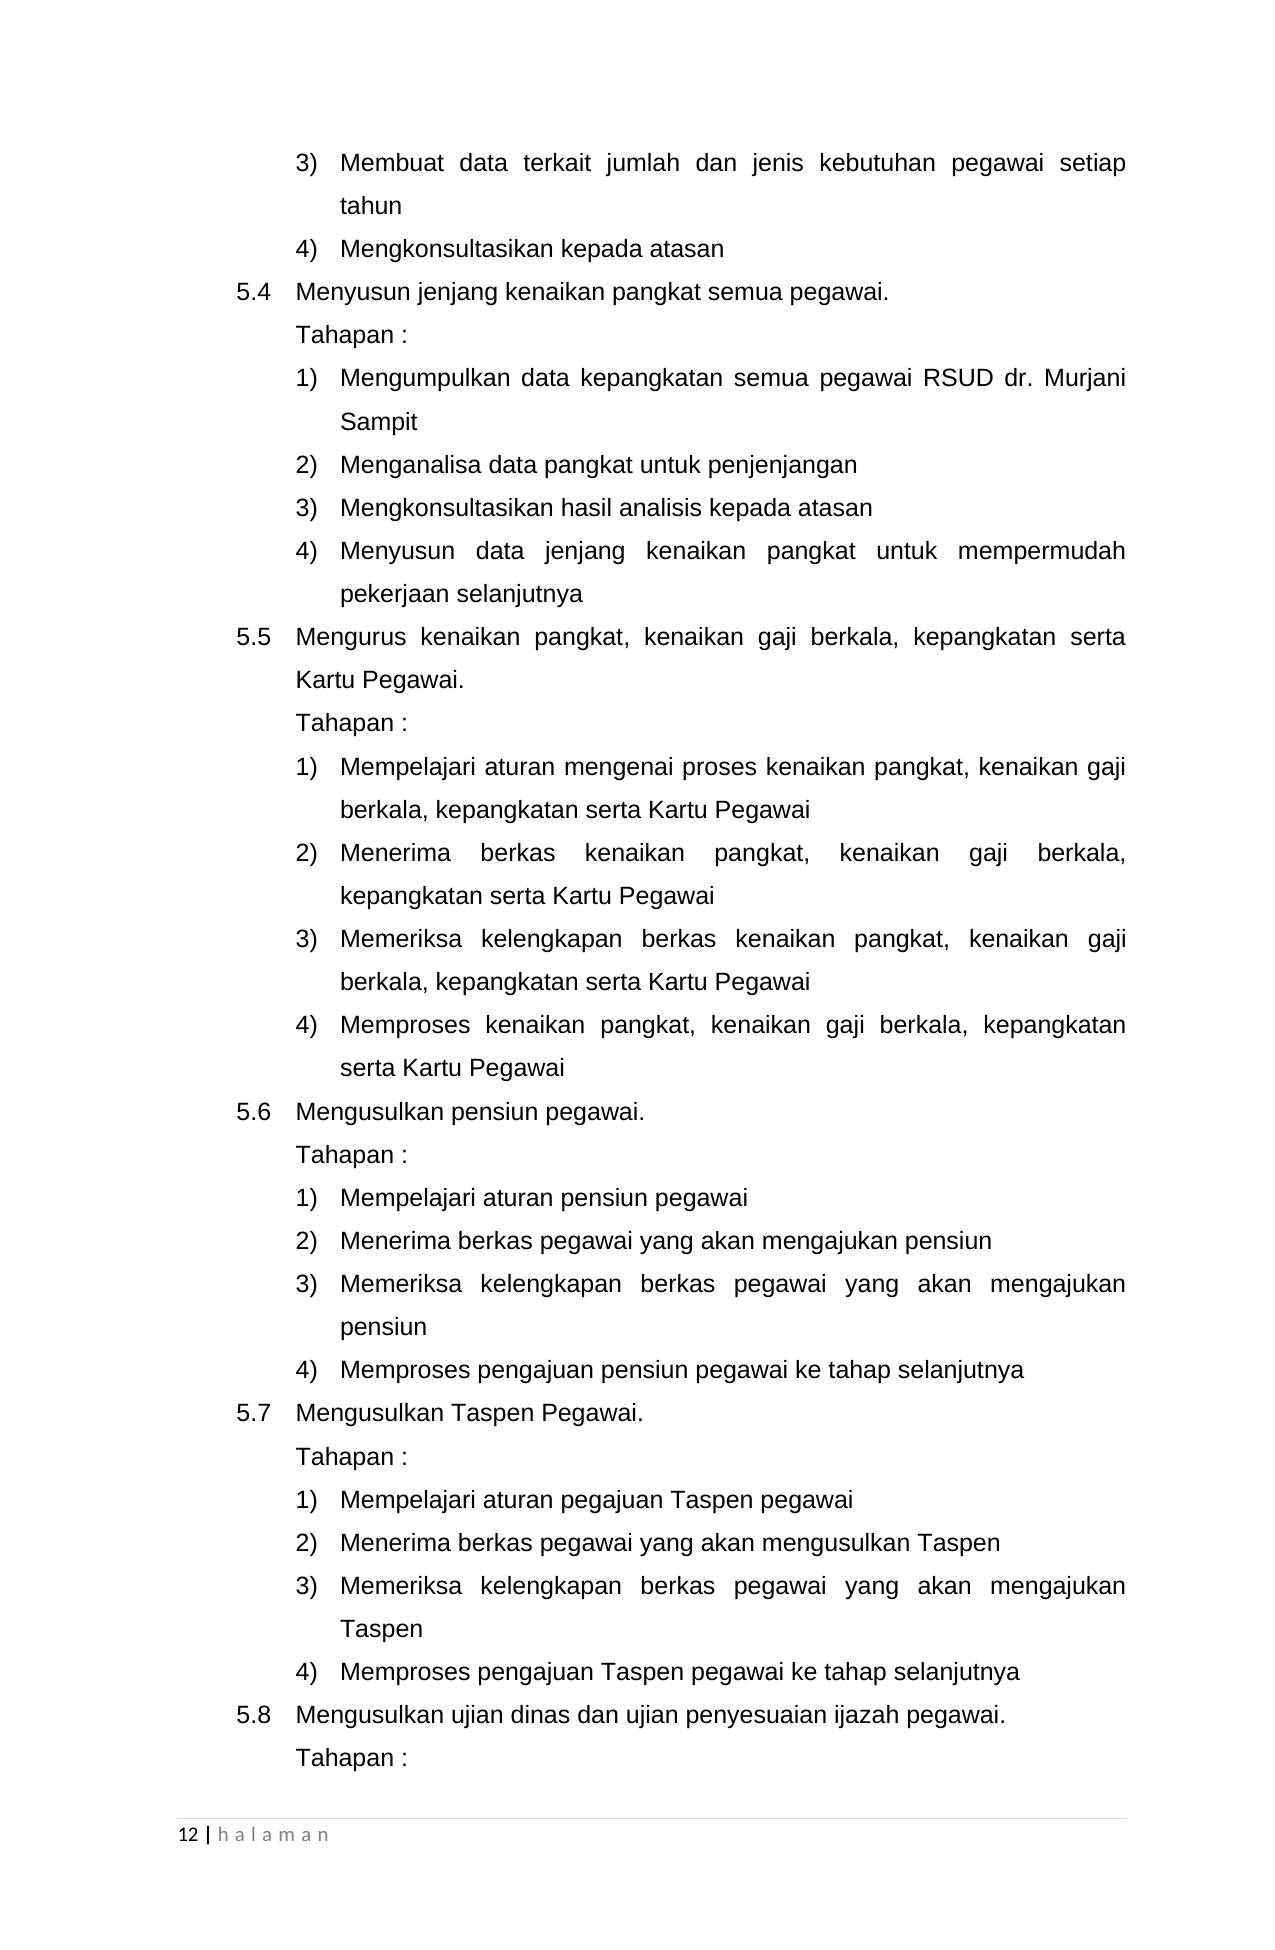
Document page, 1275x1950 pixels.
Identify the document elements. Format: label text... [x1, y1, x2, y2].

text Tahapan : [266, 1743, 1127, 1772]
list Mempelajari aturan pegajuan Taspen pegawai [295, 1484, 1127, 1513]
list Menyusun data jenjang kenaikan pangkat untuk mempermudah pekerjaan selanjutnya [295, 536, 1127, 608]
list Mengkonsultasikan kepada atasan [295, 234, 1127, 263]
text 5.4 Menyusun jenjang kenaikan pangkat semua pegawai. [236, 277, 1127, 306]
text Tahapan : [266, 1441, 1127, 1470]
list Memeriksa kelengkapan berkas pegawai yang akan mengajukan pensiun [295, 1269, 1127, 1341]
text Tahapan : [266, 320, 1127, 349]
list Menerima berkas pegawai yang akan mengusulkan Taspen [295, 1528, 1127, 1556]
list Menerima berkas pegawai yang akan mengajukan pensiun [295, 1226, 1127, 1254]
text 5.6 Mengusulkan pensiun pegawai. [236, 1096, 1127, 1125]
text Tahapan : [295, 708, 1127, 737]
text 5.5 Mengurus kenaikan pangkat, kenaikan gaji berkala, kepangkatan serta Kartu Pegawai. [236, 622, 1127, 694]
list Mempelajari aturan mengenai proses kenaikan pangkat, kenaikan gaji berkala, kepangkatan serta Kartu Pegawai [295, 751, 1127, 823]
list Menerima berkas kenaikan pangkat, kenaikan gaji berkala, kepangkatan serta Kartu Pegawai [295, 838, 1127, 909]
list Menganalisa data pangkat untuk penjenjangan [295, 449, 1127, 478]
list Membuat data terkait jumlah dan jenis kebutuhan pegawai setiap tahun [295, 148, 1127, 219]
list Memeriksa kelengkapan berkas pegawai yang akan mengajukan Taspen [295, 1571, 1127, 1643]
list Memproses kenaikan pangkat, kenaikan gaji berkala, kepangkatan serta Kartu Pegawai [295, 1010, 1127, 1082]
text 5.8 Mengusulkan ujian dinas dan ujian penyesuaian ijazah pegawai. [236, 1700, 1127, 1729]
list Memeriksa kelengkapan berkas kenaikan pangkat, kenaikan gaji berkala, kepangkatan serta Kartu Pegawai [295, 924, 1127, 996]
text Tahapan : [266, 1139, 1127, 1168]
list Memproses pengajuan pensiun pegawai ke tahap selanjutnya [295, 1355, 1127, 1384]
list Mengumpulkan data kepangkatan semua pegawai RSUD dr. Murjani Sampit [295, 363, 1127, 435]
text 5.7 Mengusulkan Taspen Pegawai. [236, 1398, 1127, 1427]
list Mengkonsultasikan hasil analisis kepada atasan [295, 493, 1127, 521]
list Mempelajari aturan pensiun pegawai [295, 1183, 1127, 1211]
list Memproses pengajuan Taspen pegawai ke tahap selanjutnya [295, 1657, 1127, 1686]
